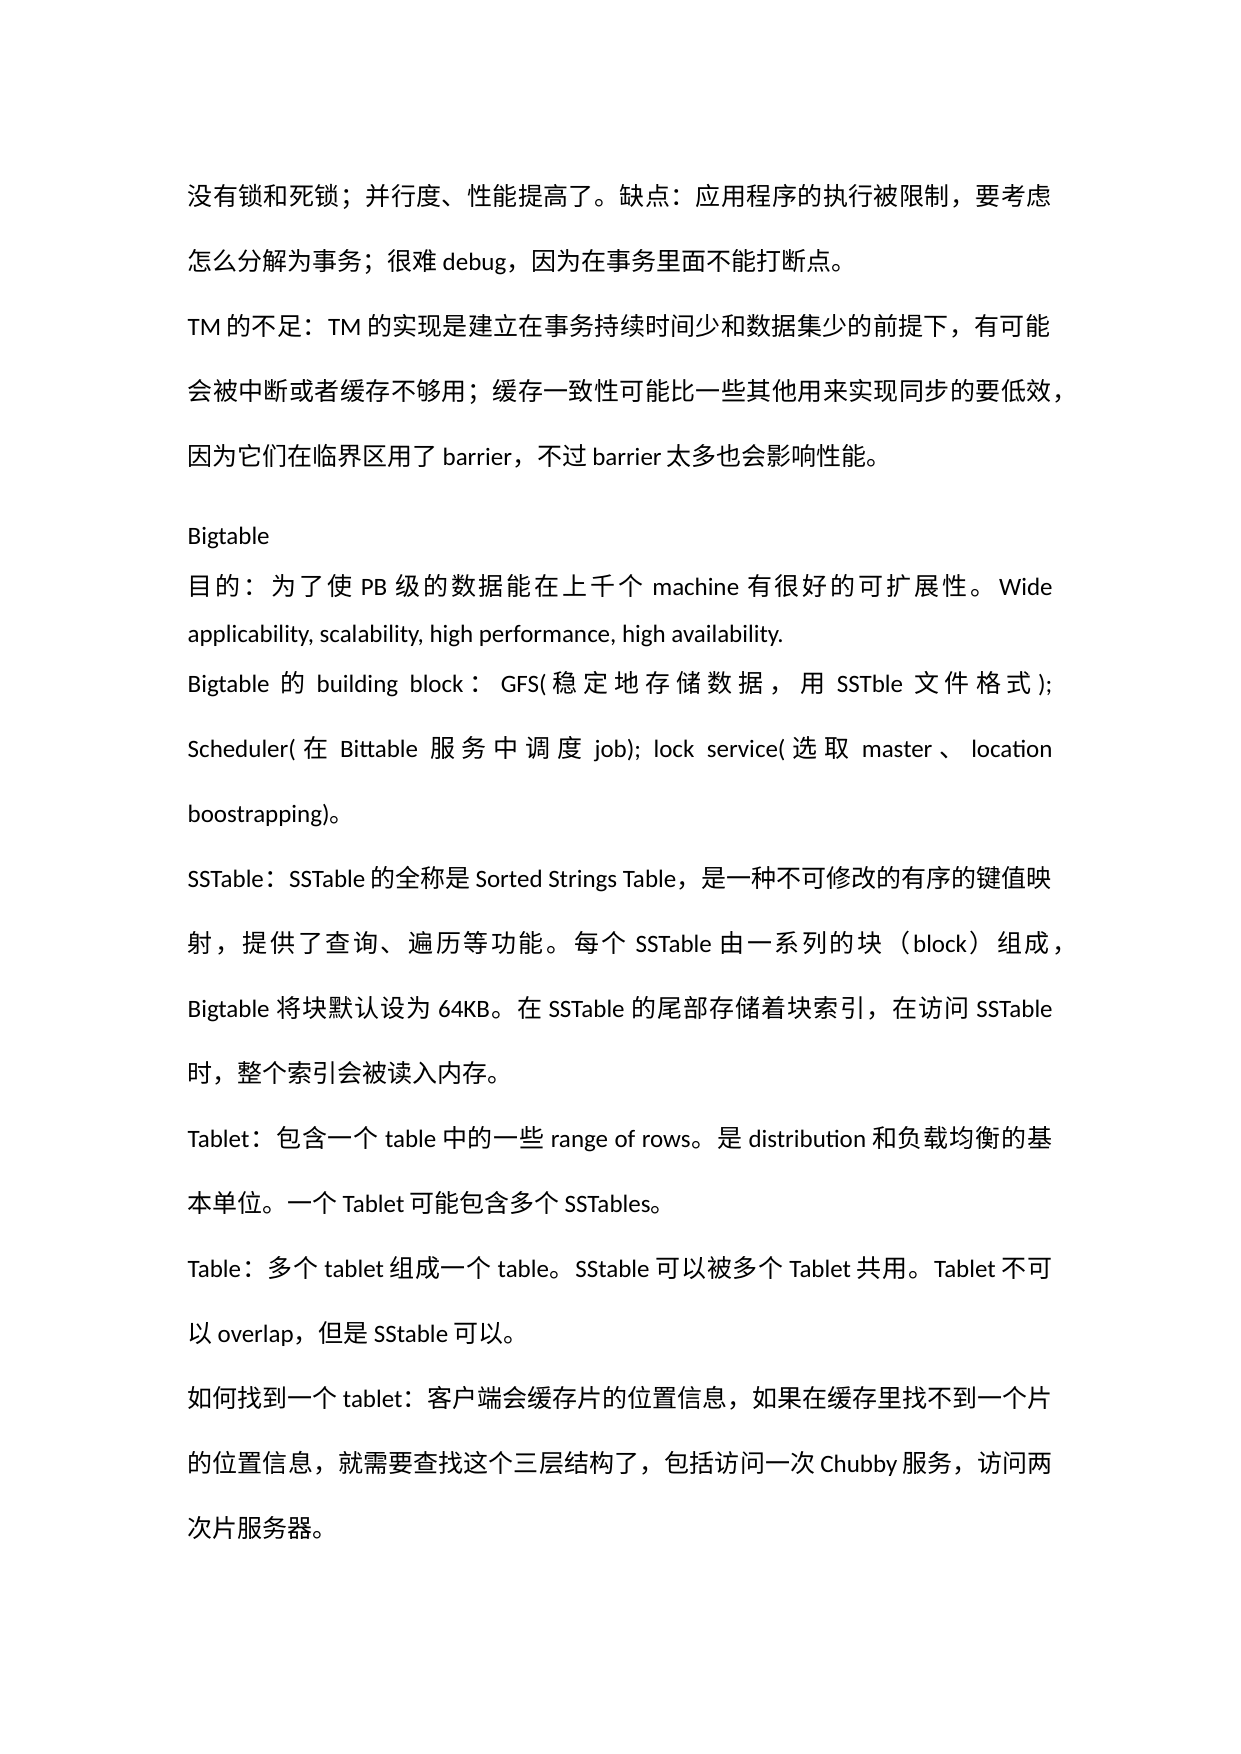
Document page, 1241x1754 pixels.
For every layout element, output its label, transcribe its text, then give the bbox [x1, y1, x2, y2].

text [187, 162, 1053, 292]
text Tablet：包含一个table中的一些range of rows。是distribution和负载均衡的基本单位。一个Tablet可能包含多个SSTables。 [187, 1104, 1053, 1234]
text Bigtable [187, 519, 1053, 552]
text 目的：为了使PB级的数据能在上千个machine有很好的可扩展性。Wide applicability, scalability, high performance, high availability. [187, 552, 1053, 649]
text Bigtable的building block：GFS(稳定地存储数据，用SSTble文件格式); Scheduler(在Bittable服务中调度job); lock service(选取master、location boostrapping)。 [187, 649, 1053, 844]
text 如何找到一个tablet：客户端会缓存片的位置信息，如果在缓存里找不到一个片的位置信息，就需要查找这个三层结构了，包括访问一次Chubby服务，访问两次片服务器。 [187, 1364, 1053, 1559]
text Table：多个tablet组成一个table。SStable可以被多个Tablet共用。Tablet不可以overlap，但是SStable可以。 [187, 1234, 1053, 1364]
text TM的不足：TM的实现是建立在事务持续时间少和数据集少的前提下，有可能会被中断或者缓存不够用；缓存一致性可能比一些其他用来实现同步的要低效，因为它们在临界区用了barrier，不过barrier太多也会影响性能。 [187, 292, 1053, 487]
text SSTable：SSTable的全称是Sorted Strings Table，是一种不可修改的有序的键值映射，提供了查询、遍历等功能。每个SSTable由一系列的块（block）组成，Bigtable将块默认设为64KB。在SSTable的尾部存储着块索引，在访问SSTable时，整个索引会被读入内存。 [187, 844, 1053, 1104]
